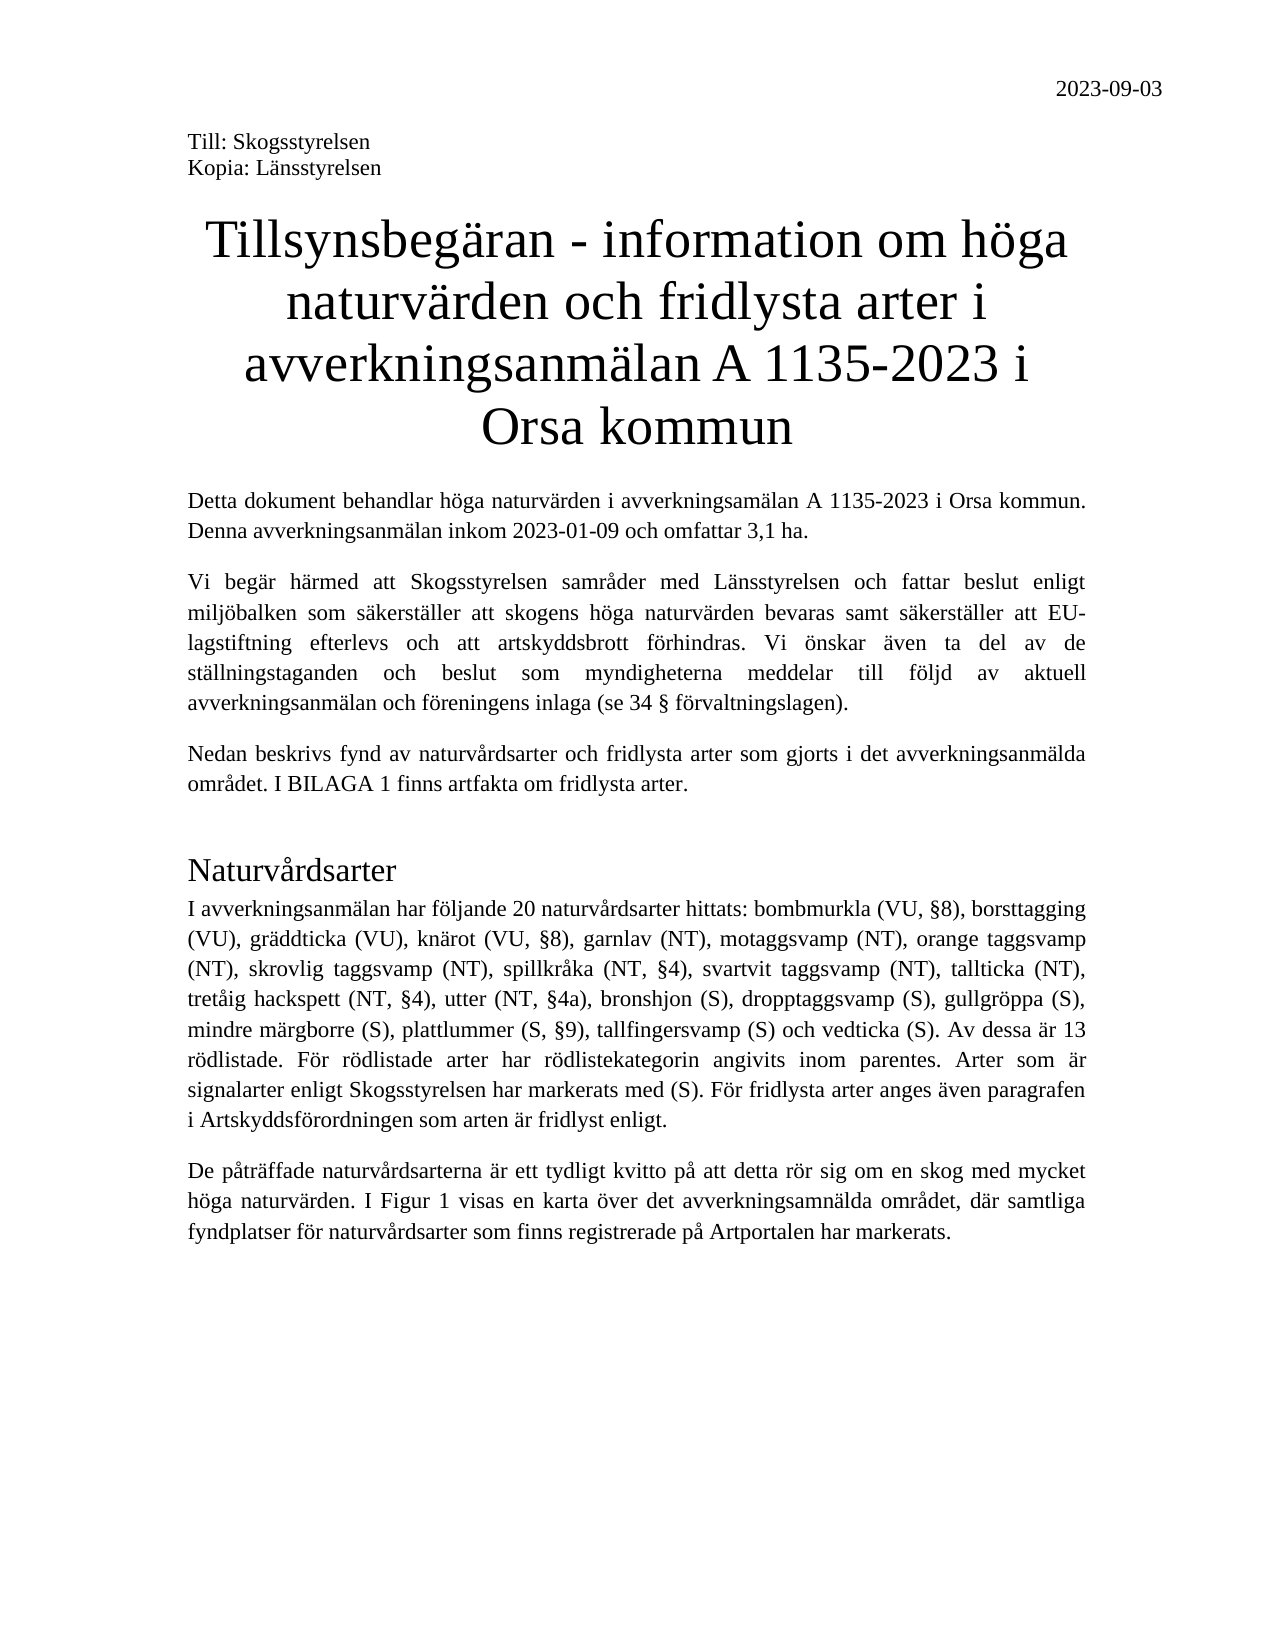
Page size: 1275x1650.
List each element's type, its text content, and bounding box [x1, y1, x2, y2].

text Detta dokument behandlar höga naturvärden i avverkningsamälan A 1135-2023 i Orsa kommun. Denna avverkningsanmälan inkom 2023-01-09 och omfattar 3,1 ha. [187, 487, 1087, 544]
subtitle Naturvårdsarter [187, 851, 1087, 889]
text I avverkningsanmälan har följande 20 naturvårdsarter hittats: bombmurkla (VU, §8), borsttagging (VU), gräddticka (VU), knärot (VU, §8), garnlav (NT), motaggsvamp (NT), orange taggsvamp (NT), skrovlig taggsvamp (NT), spillkråka (NT, §4), svartvit taggsvamp (NT), tallticka (NT), tretåig hackspett (NT, §4), utter (NT, §4a), bronshjon (S), dropptaggsvamp (S), gullgröppa (S), mindre märgborre (S), plattlummer (S, §9), tallfingersvamp (S) och vedticka (S). Av dessa är 13 rödlistade. För rödlistade arter har rödlistekategorin angivits inom parentes. Arter som är signalarter enligt Skogsstyrelsen har markerats med (S). För fridlysta arter anges även paragrafen i Artskyddsförordningen som arten är fridlyst enligt. [187, 895, 1087, 1133]
text Vi begär härmed att Skogsstyrelsen samråder med Länsstyrelsen och fattar beslut enligt miljöbalken som säkerställer att skogens höga naturvärden bevaras samt säkerställer att EU-lagstiftning efterlevs och att artskyddsbrott förhindras. Vi önskar även ta del av de ställningstaganden och beslut som myndigheterna meddelar till följd av aktuell avverkningsanmälan och föreningens inlaga (se 34 § förvaltningslagen). [187, 568, 1087, 716]
title Tillsynsbegäran - information om höga naturvärden och fridlysta arter i avverkningsanmälan A 1135-2023 i Orsa kommun [187, 207, 1087, 456]
text De påträffade naturvårdsarterna är ett tydligt kvitto på att detta rör sig om en skog med mycket höga naturvärden. I Figur 1 visas en karta över det avverkningsamnälda området, där samtliga fyndplatser för naturvårdsarter som finns registrerade på Artportalen har markerats. [187, 1157, 1087, 1244]
text Nedan beskrivs fynd av naturvårdsarter och fridlysta arter som gjorts i det avverkningsanmälda området. I BILAGA 1 finns artfakta om fridlysta arter. [187, 740, 1087, 797]
